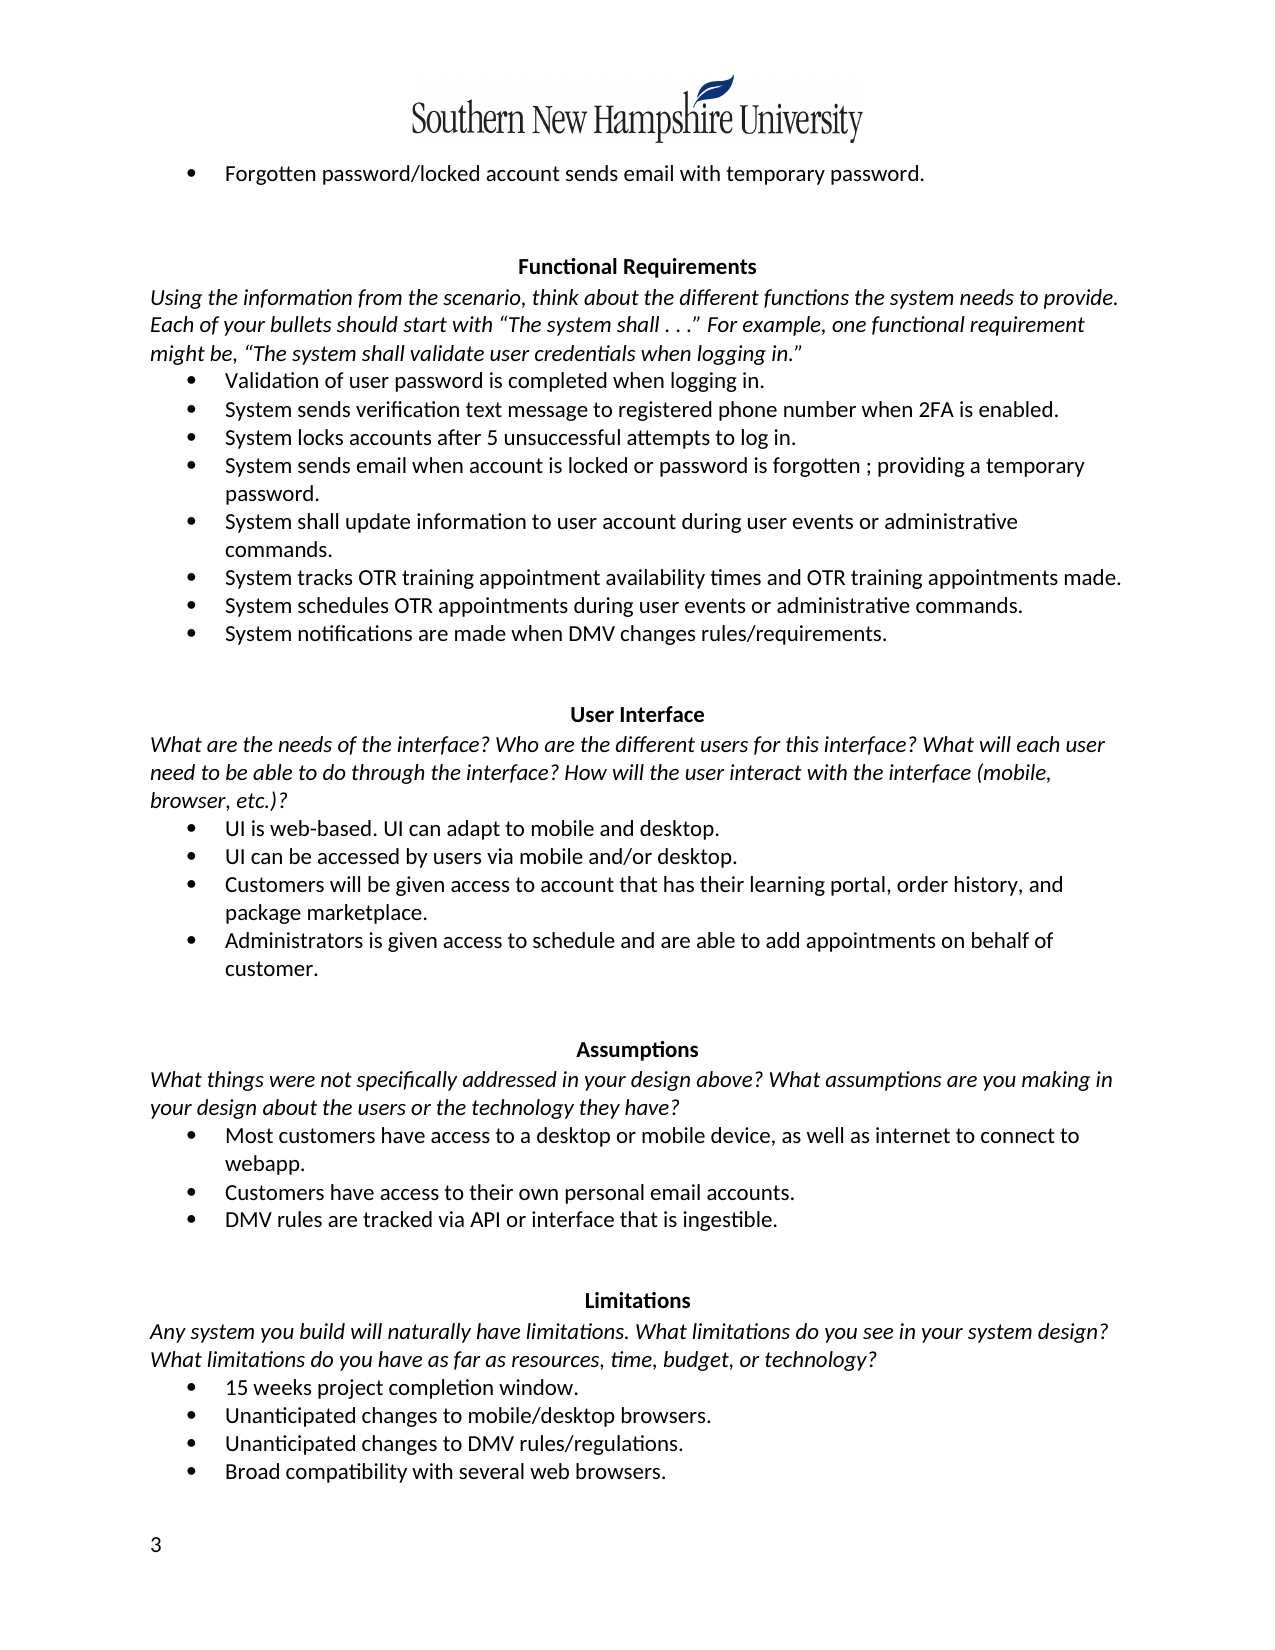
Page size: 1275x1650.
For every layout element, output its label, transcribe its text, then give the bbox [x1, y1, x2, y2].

list UI is web-based. UI can adapt to mobile and desktop. [187, 814, 1125, 842]
list System shall update information to user account during user events or administrative commands. [187, 507, 1125, 563]
subtitle User Interface [150, 700, 1125, 728]
subtitle Limitations [150, 1287, 1125, 1315]
text Any system you build will naturally have limitations. What limitations do you see in your system design? What limitations do you have as far as resources, time, budget, or technology? [150, 1317, 1125, 1373]
subtitle Functional Requirements [150, 252, 1125, 280]
list System sends verification text message to registered phone number when 2FA is enabled. [187, 395, 1125, 423]
list Unanticipated changes to DMV rules/regulations. [187, 1429, 1125, 1457]
list Administrators is given access to schedule and are able to add appointments on behalf of customer. [187, 926, 1125, 982]
text Using the information from the scenario, think about the different functions the system needs to provide. Each of your bullets should start with “The system shall . . .” For example, one functional requirement might be, “The system shall validate user credentials when logging in.” [150, 283, 1125, 367]
list DMV rules are tracked via API or interface that is ingestible. [187, 1206, 1125, 1234]
list Broad compatibility with several web browsers. [187, 1457, 1125, 1485]
text What things were not specifically addressed in your design above? What assumptions are you making in your design about the users or the technology they have? [150, 1066, 1125, 1122]
list System schedules OTR appointments during user events or administrative commands. [187, 591, 1125, 619]
list Validation of user password is completed when logging in. [187, 367, 1125, 395]
list System sends email when account is locked or password is forgotten ; providing a temporary password. [187, 451, 1125, 507]
list System tracks OTR training appointment availability times and OTR training appointments made. [187, 563, 1125, 591]
list UI can be accessed by users via mobile and/or desktop. [187, 842, 1125, 870]
list Customers have access to their own personal email accounts. [187, 1178, 1125, 1206]
list Unanticipated changes to mobile/desktop browsers. [187, 1401, 1125, 1429]
list Customers will be given access to account that has their learning portal, order history, and package marketplace. [187, 870, 1125, 926]
list Most customers have access to a desktop or mobile device, as well as internet to connect to webapp. [187, 1122, 1125, 1178]
list System notifications are made when DMV changes rules/requirements. [187, 619, 1125, 647]
list Forgotten password/locked account sends email with temporary password. [187, 159, 1125, 187]
list 15 weeks project completion window. [187, 1373, 1125, 1401]
list System locks accounts after 5 unsuccessful attempts to log in. [187, 423, 1125, 451]
text What are the needs of the interface? Who are the different users for this interface? What will each user need to be able to do through the interface? How will the user interact with the interface (mobile, browser, etc.)? [150, 730, 1125, 814]
picture [412, 75, 863, 143]
subtitle Assumptions [150, 1035, 1125, 1063]
